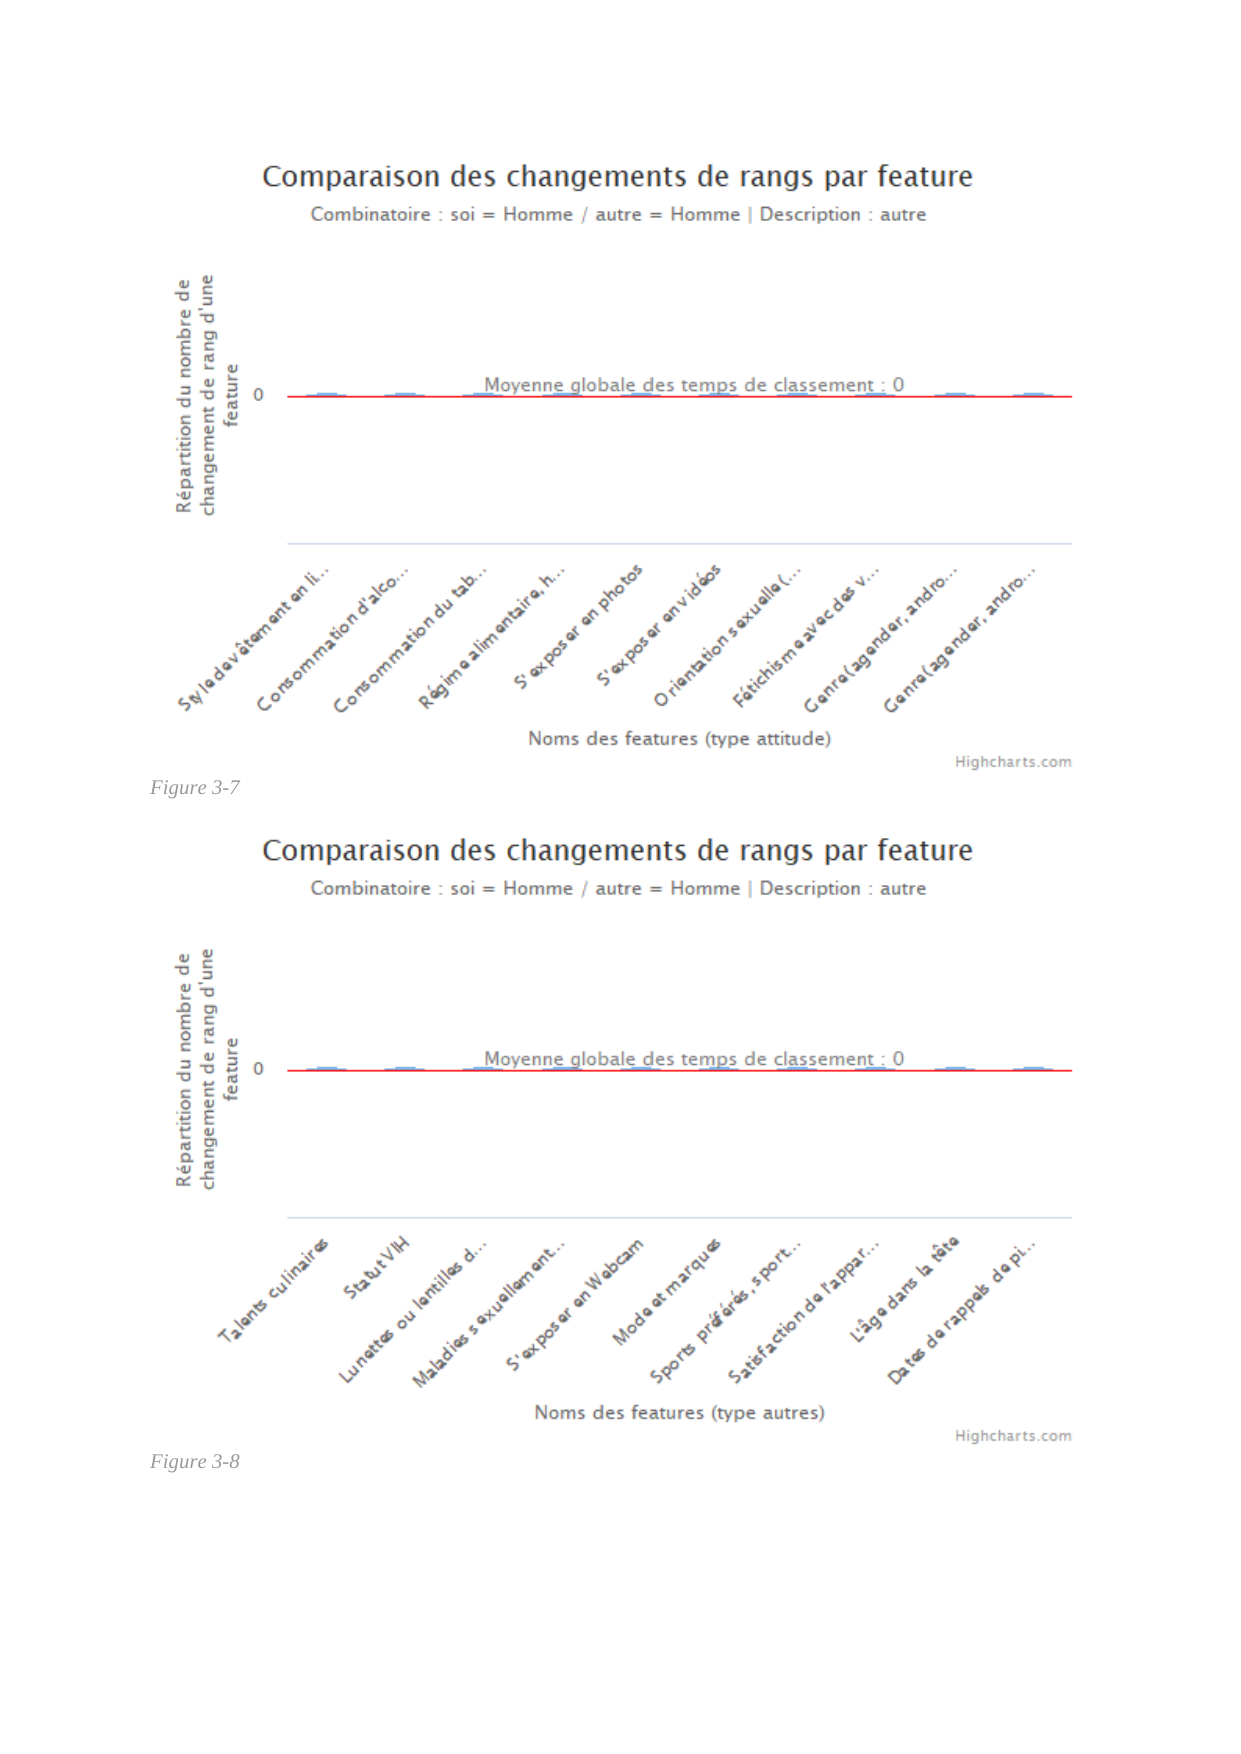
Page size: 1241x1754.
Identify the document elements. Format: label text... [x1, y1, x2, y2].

picture [150, 150, 1088, 775]
picture [150, 824, 1088, 1449]
text Figure 3-7 [150, 775, 1090, 799]
text Figure 3-8 [150, 1449, 1090, 1473]
